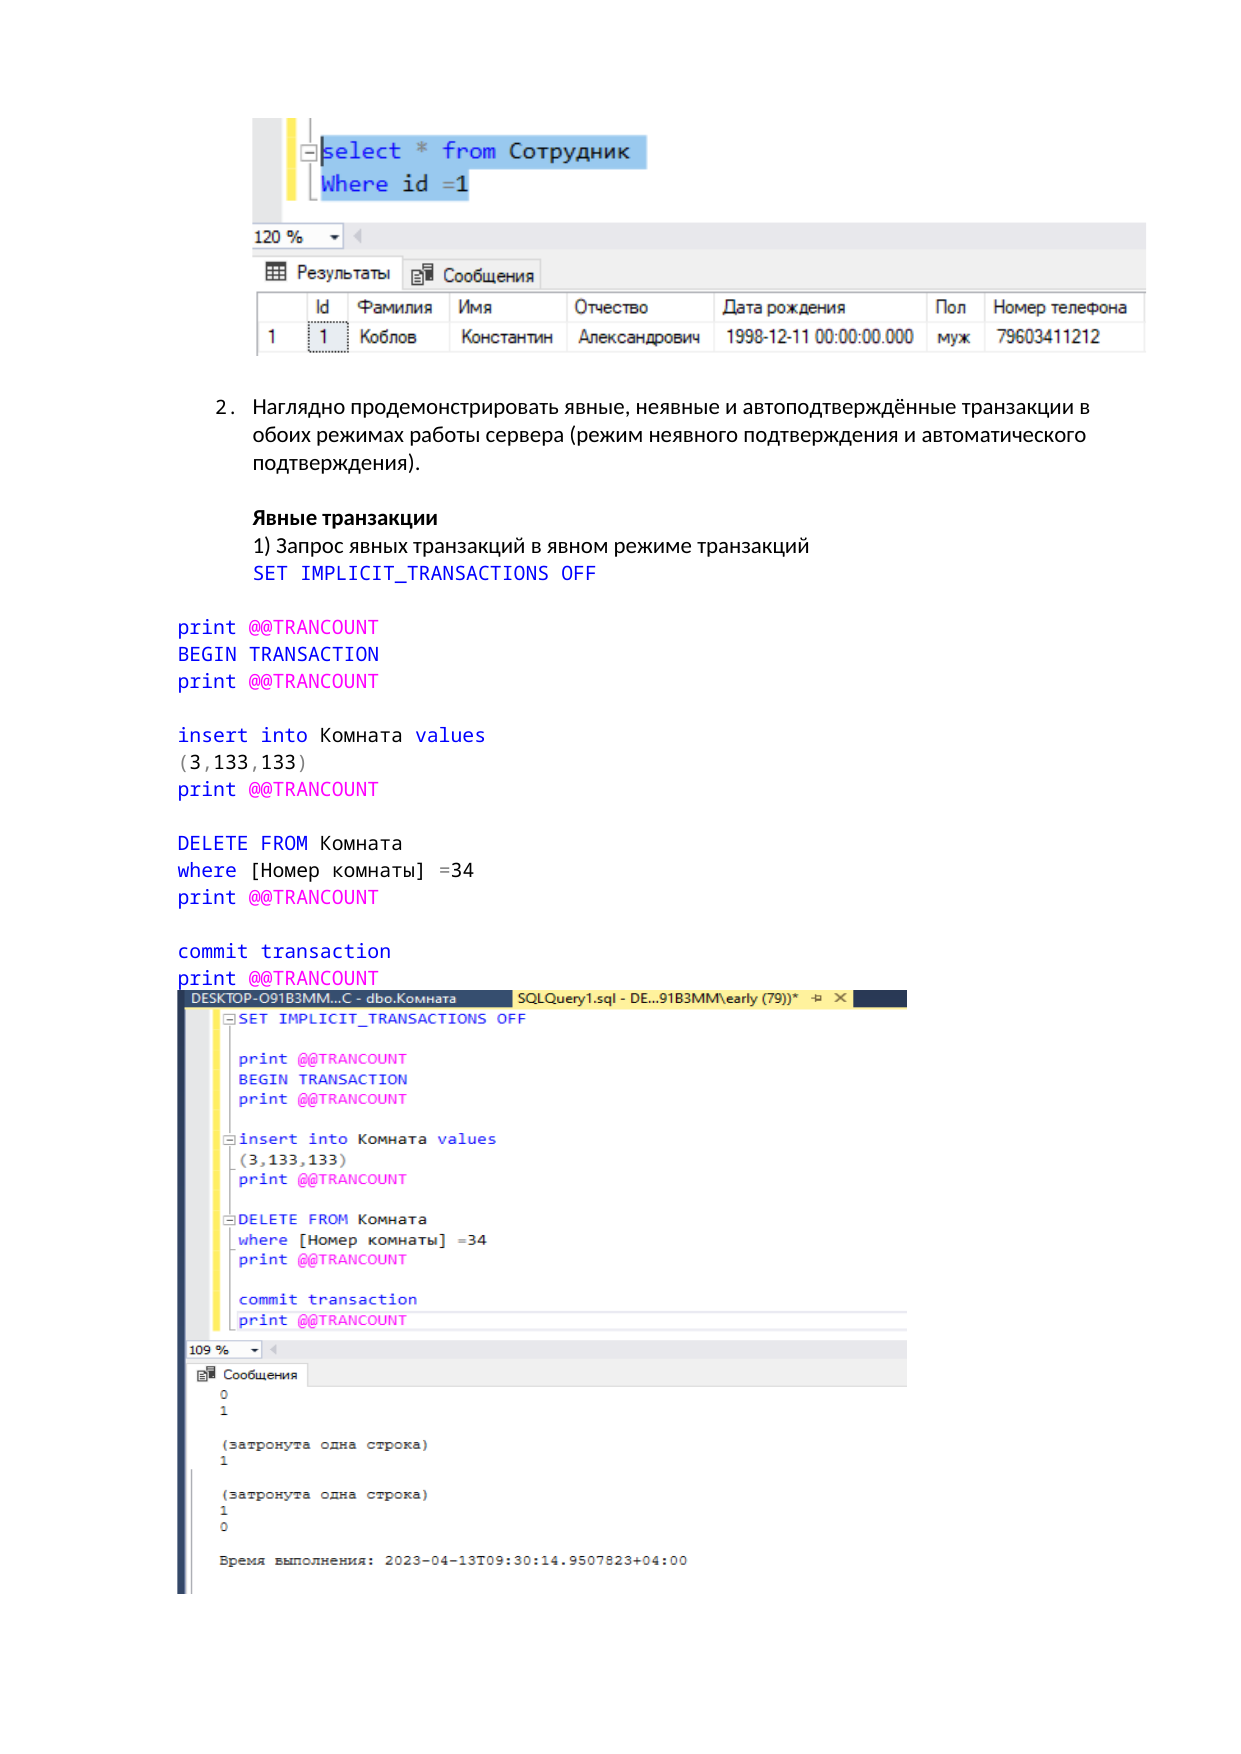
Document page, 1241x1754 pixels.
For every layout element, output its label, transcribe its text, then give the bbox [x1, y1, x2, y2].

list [215, 118, 1152, 388]
text DELETE FROM Комната [177, 829, 1152, 856]
text insert into Комната values [177, 721, 1152, 748]
list Явные транзакции [252, 503, 1152, 531]
list Наглядно продемонстрировать явные, неявные и автоподтверждённые транзакции в обоих режимах работы сервера (режим неявного подтверждения и автоматического подтверждения). [215, 392, 1152, 476]
list 1) Запрос явных транзакций в явном режиме транзакций SET IMPLICIT_TRANSACTIONS OFF [252, 531, 1152, 586]
text print @@TRANCOUNT [177, 613, 1152, 640]
text BEGIN TRANSACTION [177, 640, 1152, 667]
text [177, 964, 1152, 1621]
picture [252, 118, 1147, 356]
text print @@TRANCOUNT [177, 775, 1152, 802]
text where [Номер комнаты] =34 [177, 856, 1152, 883]
text print @@TRANCOUNT [177, 667, 1152, 694]
picture [177, 990, 907, 1594]
text commit transaction [177, 937, 1152, 964]
text print @@TRANCOUNT [177, 883, 1152, 910]
text (3,133,133) [177, 748, 1152, 775]
